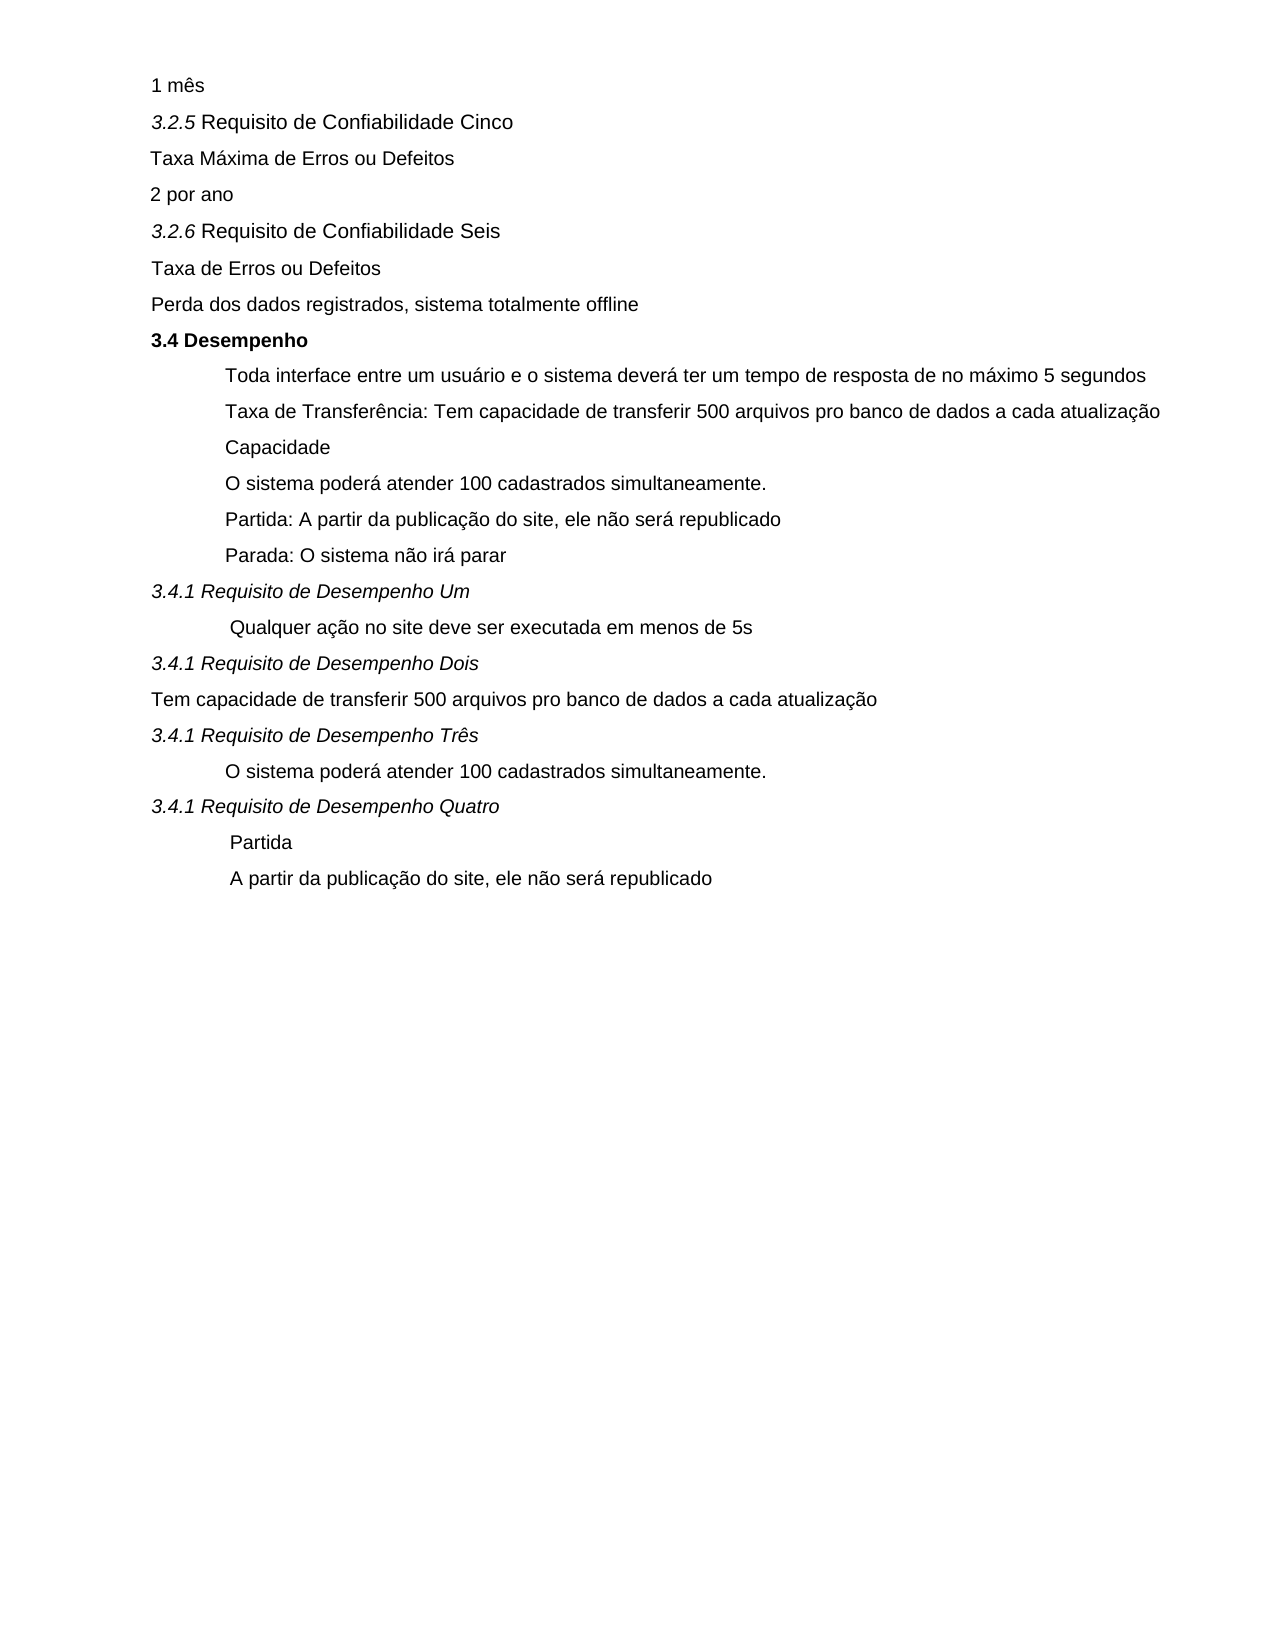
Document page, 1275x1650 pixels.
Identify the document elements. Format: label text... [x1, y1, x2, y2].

text 2 por ano [75, 184, 1204, 206]
text A partir da publicação do site, ele não será republicado [229, 867, 1265, 889]
text 3.4.1 Requisito de Desempenho Dois [151, 652, 1265, 674]
text Qualquer ação no site deve ser executada em menos de 5s [229, 616, 1265, 638]
text O sistema poderá atender 100 cadastrados simultaneamente. [151, 759, 1265, 782]
text Taxa de Transferência: Tem capacidade de transferir 500 arquivos pro banco de dados a cada atualização [151, 400, 1265, 423]
text 3.2.6 Requisito de Confiabilidade Seis [151, 219, 1265, 243]
text 3.4.1 Requisito de Desempenho Quatro [151, 795, 1265, 818]
text Perda dos dados registrados, sistema totalmente offline [151, 292, 1265, 315]
text Capacidade [0, 436, 1265, 459]
text 3.4.1 Requisito de Desempenho Um [151, 580, 1265, 603]
text Toda interface entre um usuário e o sistema deverá ter um tempo de resposta de no máximo 5 segundos [151, 364, 1265, 387]
text Partida: A partir da publicação do site, ele não será republicado [151, 508, 1265, 531]
text 3.4.1 Requisito de Desempenho Três [151, 723, 1265, 746]
text Taxa de Erros ou Defeitos [151, 257, 1265, 279]
text O sistema poderá atender 100 cadastrados simultaneamente. [151, 472, 1265, 495]
text Tem capacidade de transferir 500 arquivos pro banco de dados a cada atualização [151, 688, 1265, 710]
text 3.4 Desempenho [151, 328, 1265, 351]
text 3.2.5 Requisito de Confiabilidade Cinco [151, 110, 1265, 134]
text Partida [229, 831, 1265, 854]
text 1 mês [151, 74, 1265, 97]
text Parada: O sistema não irá parar [151, 544, 1265, 567]
text Taxa Máxima de Erros ou Defeitos [75, 148, 1204, 170]
